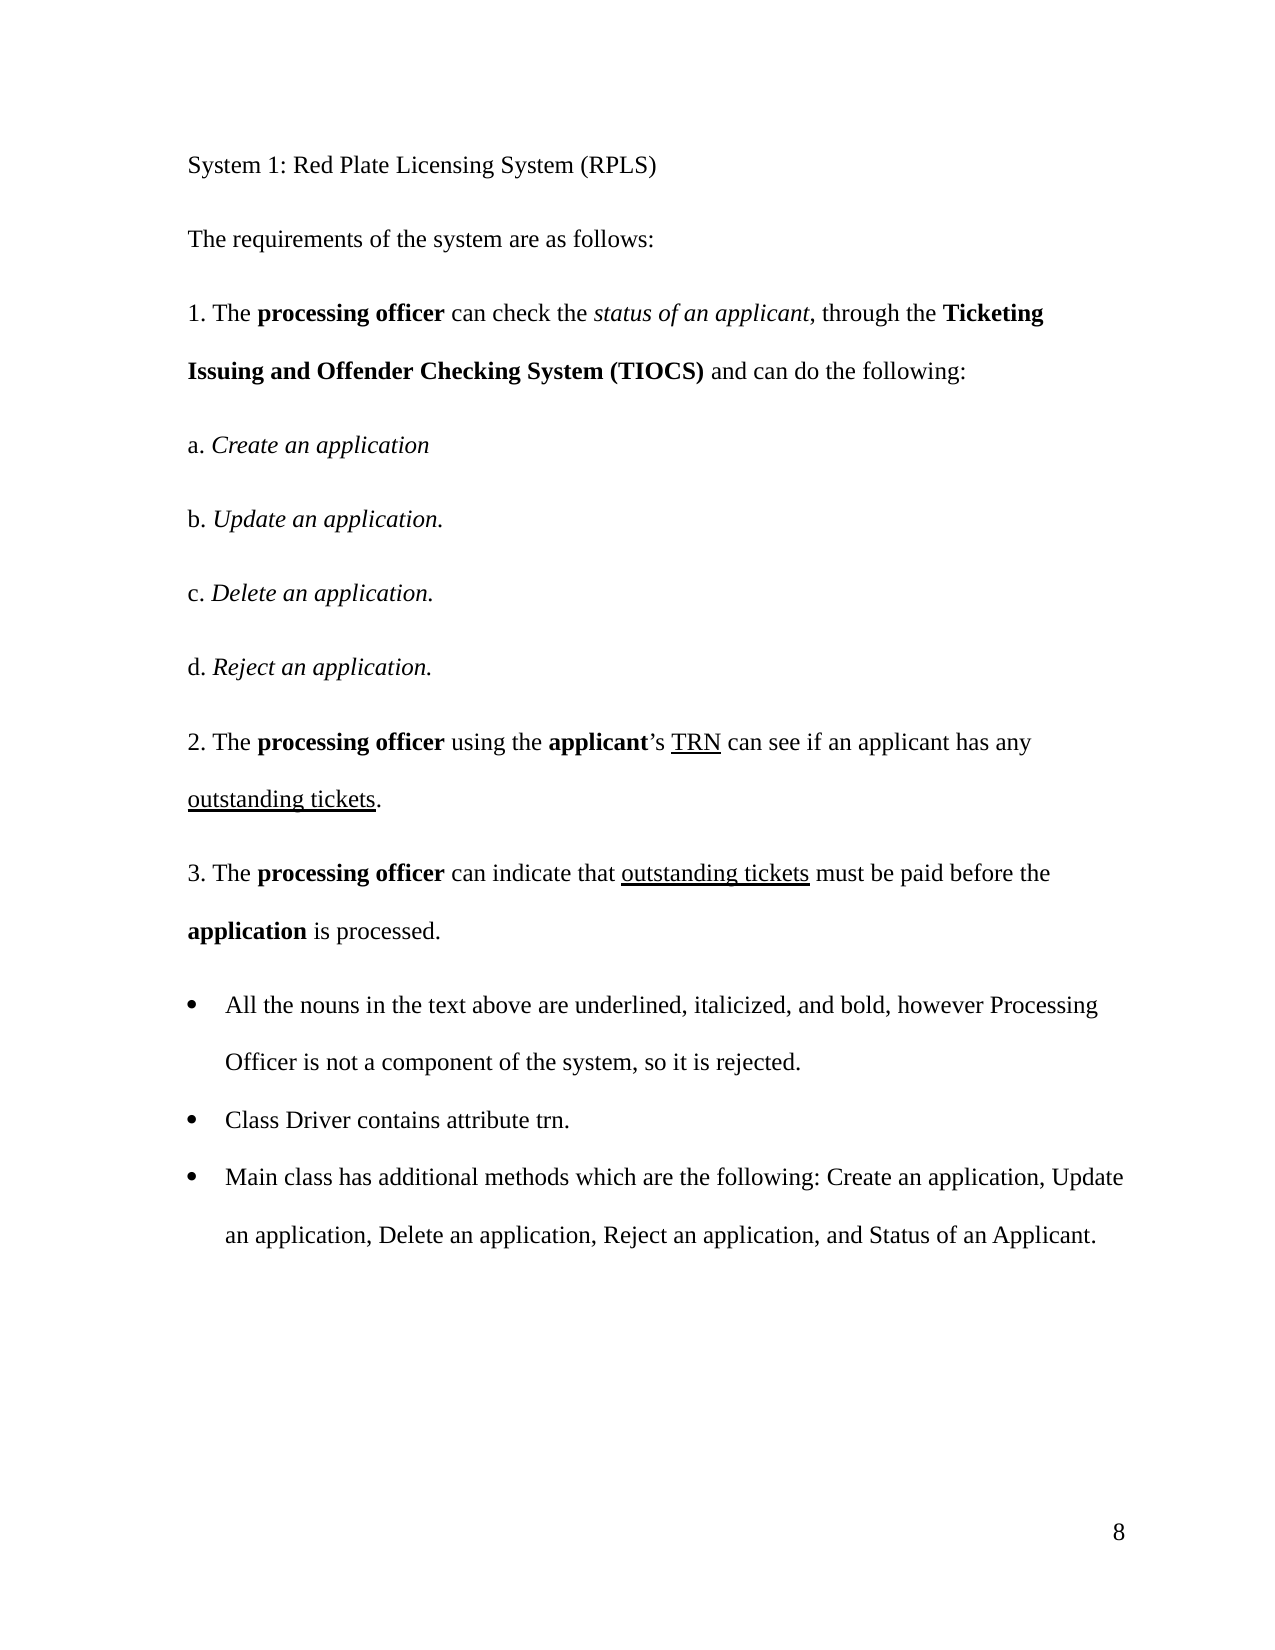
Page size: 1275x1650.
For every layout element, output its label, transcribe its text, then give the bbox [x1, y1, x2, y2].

list All the nouns in the text above are underlined, italicized, and bold, however Processing Officer is not a component of the system, so it is rejected. [187, 990, 1125, 1076]
list Class Driver contains attribute trn. [187, 1105, 1125, 1134]
text c. Delete an application. [187, 578, 1125, 607]
text The requirements of the system are as follows: [187, 224, 1125, 253]
text 3. The processing officer can indicate that outstanding tickets must be paid before the application is processed. [187, 858, 1125, 944]
text b. Update an application. [187, 504, 1125, 533]
text a. Create an application [187, 430, 1125, 459]
list Main class has additional methods which are the following: Create an application, Update an application, Delete an application, Reject an application, and Status of an Applicant. [187, 1162, 1125, 1249]
text d. Reject an application. [187, 652, 1125, 681]
text System 1: Red Plate Licensing System (RPLS) [187, 150, 1125, 179]
text 2. The processing officer using the applicant’s TRN can see if an applicant has any outstanding tickets. [187, 727, 1125, 813]
text 1. The processing officer can check the status of an applicant, through the Ticketing Issuing and Offender Checking System (TIOCS) and can do the following: [187, 298, 1125, 384]
